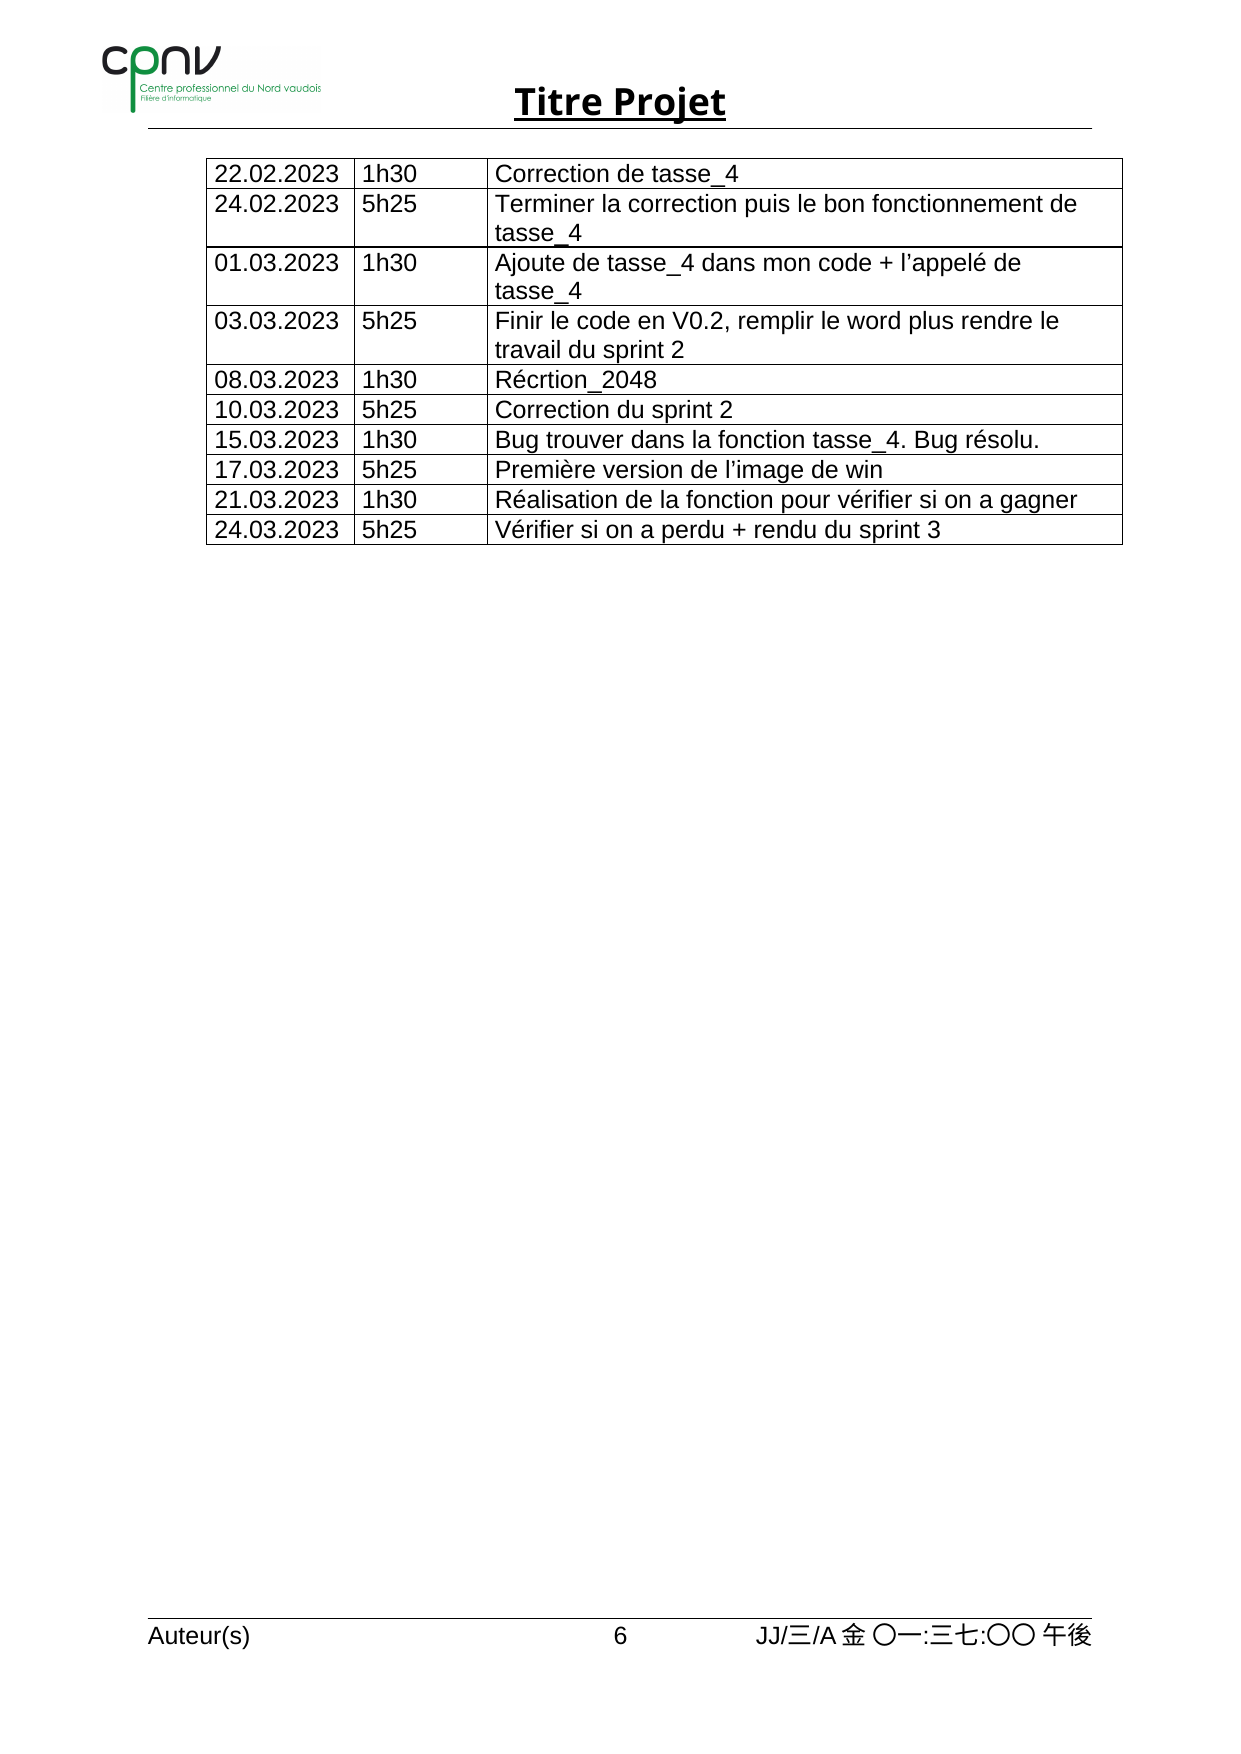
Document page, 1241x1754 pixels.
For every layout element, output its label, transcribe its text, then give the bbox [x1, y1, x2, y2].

table_cell Première version de l’image de win [488, 455, 1122, 483]
table_cell Bug trouver dans la fonction tasse_4. Bug résolu. [488, 425, 1122, 453]
table_cell 22.02.2023 [207, 159, 354, 188]
table_cell Ajoute de tasse_4 dans mon code + l’appelé de tasse_4 [488, 248, 1122, 305]
table_cell 21.03.2023 [207, 485, 354, 513]
table_cell 24.02.2023 [207, 189, 354, 246]
picture [102, 46, 321, 113]
table_cell 10.03.2023 [207, 395, 354, 423]
table_cell Terminer la correction puis le bon fonctionnement de tasse_4 [488, 189, 1122, 246]
table_cell 5h25 [355, 515, 487, 543]
table_cell 1h30 [355, 159, 487, 188]
table_cell 1h30 [355, 425, 487, 453]
table_cell 5h25 [355, 395, 487, 423]
table_cell 5h25 [355, 455, 487, 483]
table_cell Réalisation de la fonction pour vérifier si on a gagner [488, 485, 1122, 513]
table_cell Finir le code en V0.2, remplir le word plus rendre le travail du sprint 2 [488, 306, 1122, 363]
table_cell 03.03.2023 [207, 306, 354, 363]
table_cell 01.03.2023 [207, 248, 354, 305]
table_cell 17.03.2023 [207, 455, 354, 483]
table_cell 24.03.2023 [207, 515, 354, 543]
table_cell 1h30 [355, 485, 487, 513]
table_cell Correction de tasse_4 [488, 159, 1122, 188]
table_cell Récrtion_2048 [488, 365, 1122, 393]
table_cell 5h25 [355, 189, 487, 246]
table_cell 1h30 [355, 248, 487, 305]
table_cell Vérifier si on a perdu + rendu du sprint 3 [488, 515, 1122, 543]
table_cell 08.03.2023 [207, 365, 354, 393]
table_cell 5h25 [355, 306, 487, 363]
table_cell 15.03.2023 [207, 425, 354, 453]
table_cell Correction du sprint 2 [488, 395, 1122, 423]
table_cell 1h30 [355, 365, 487, 393]
